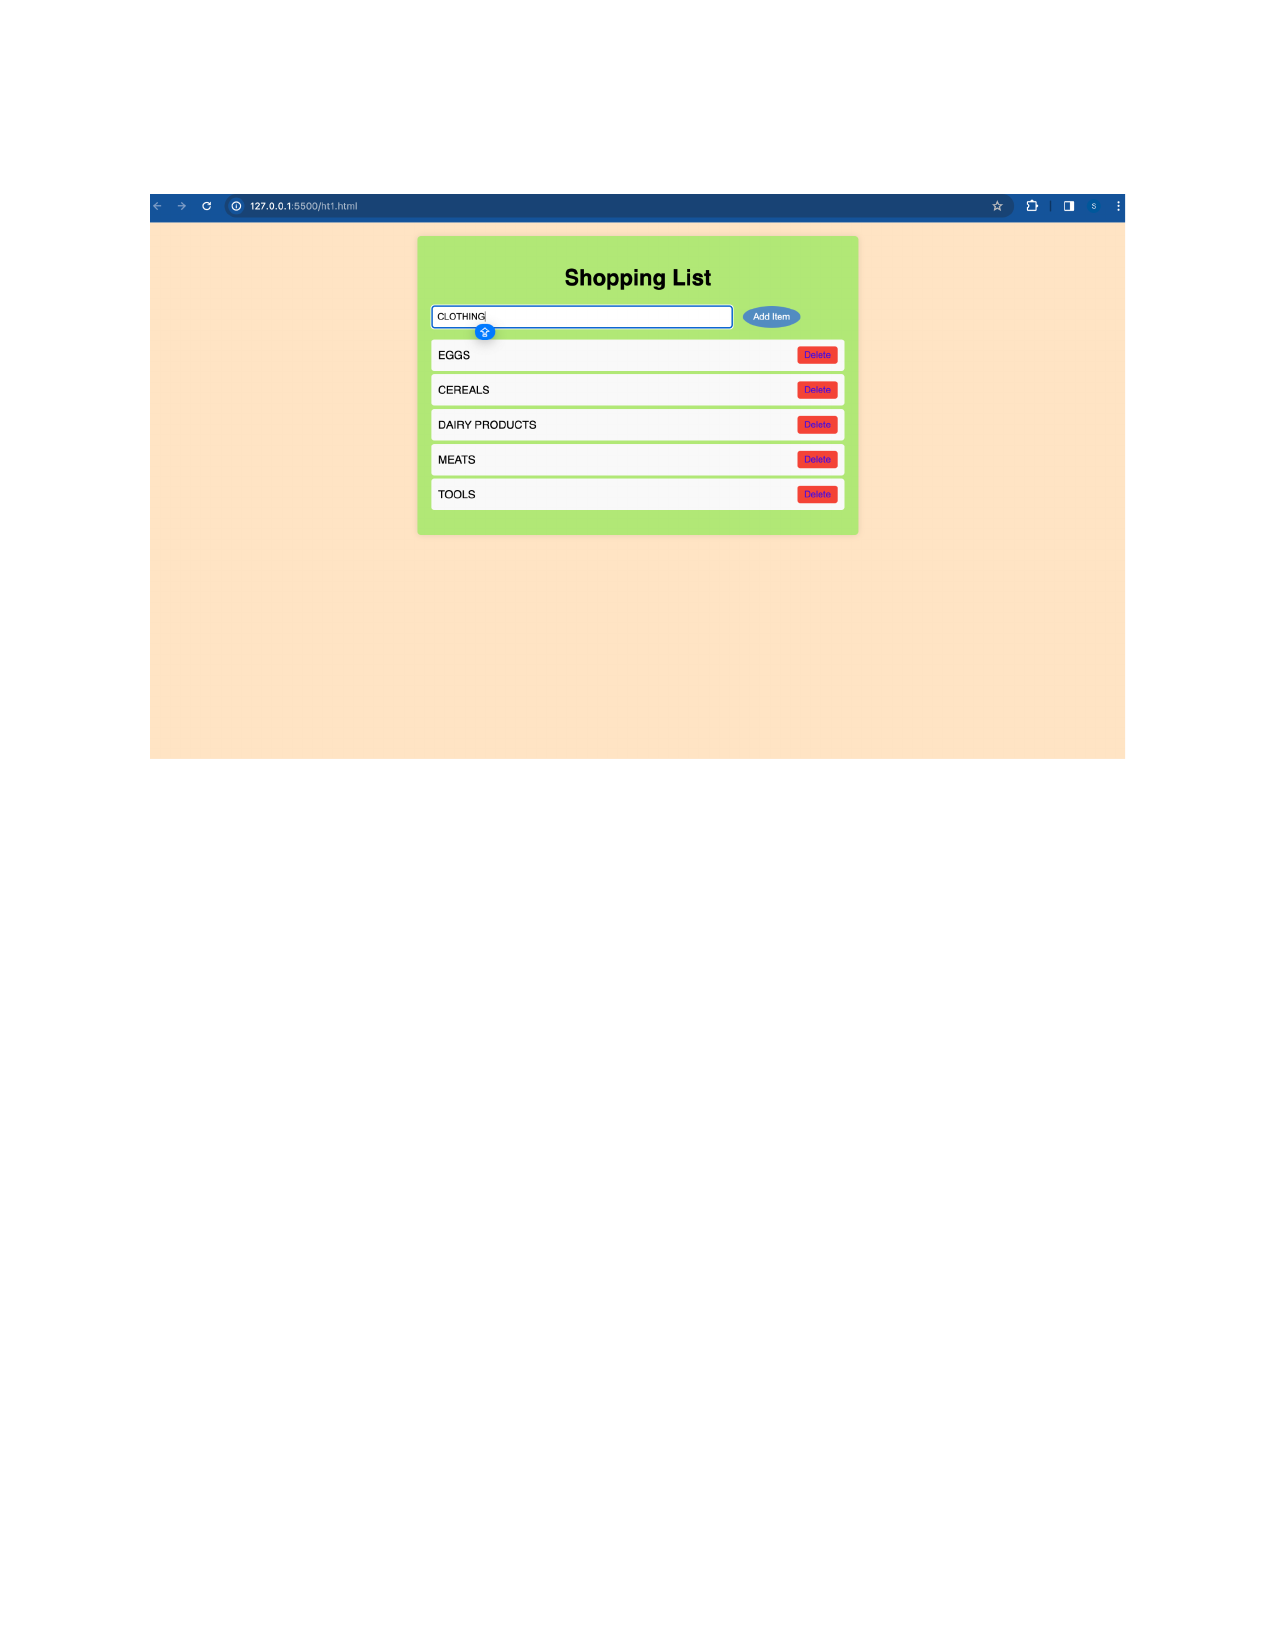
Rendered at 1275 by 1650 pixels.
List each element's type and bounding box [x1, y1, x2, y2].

picture [150, 194, 1125, 759]
